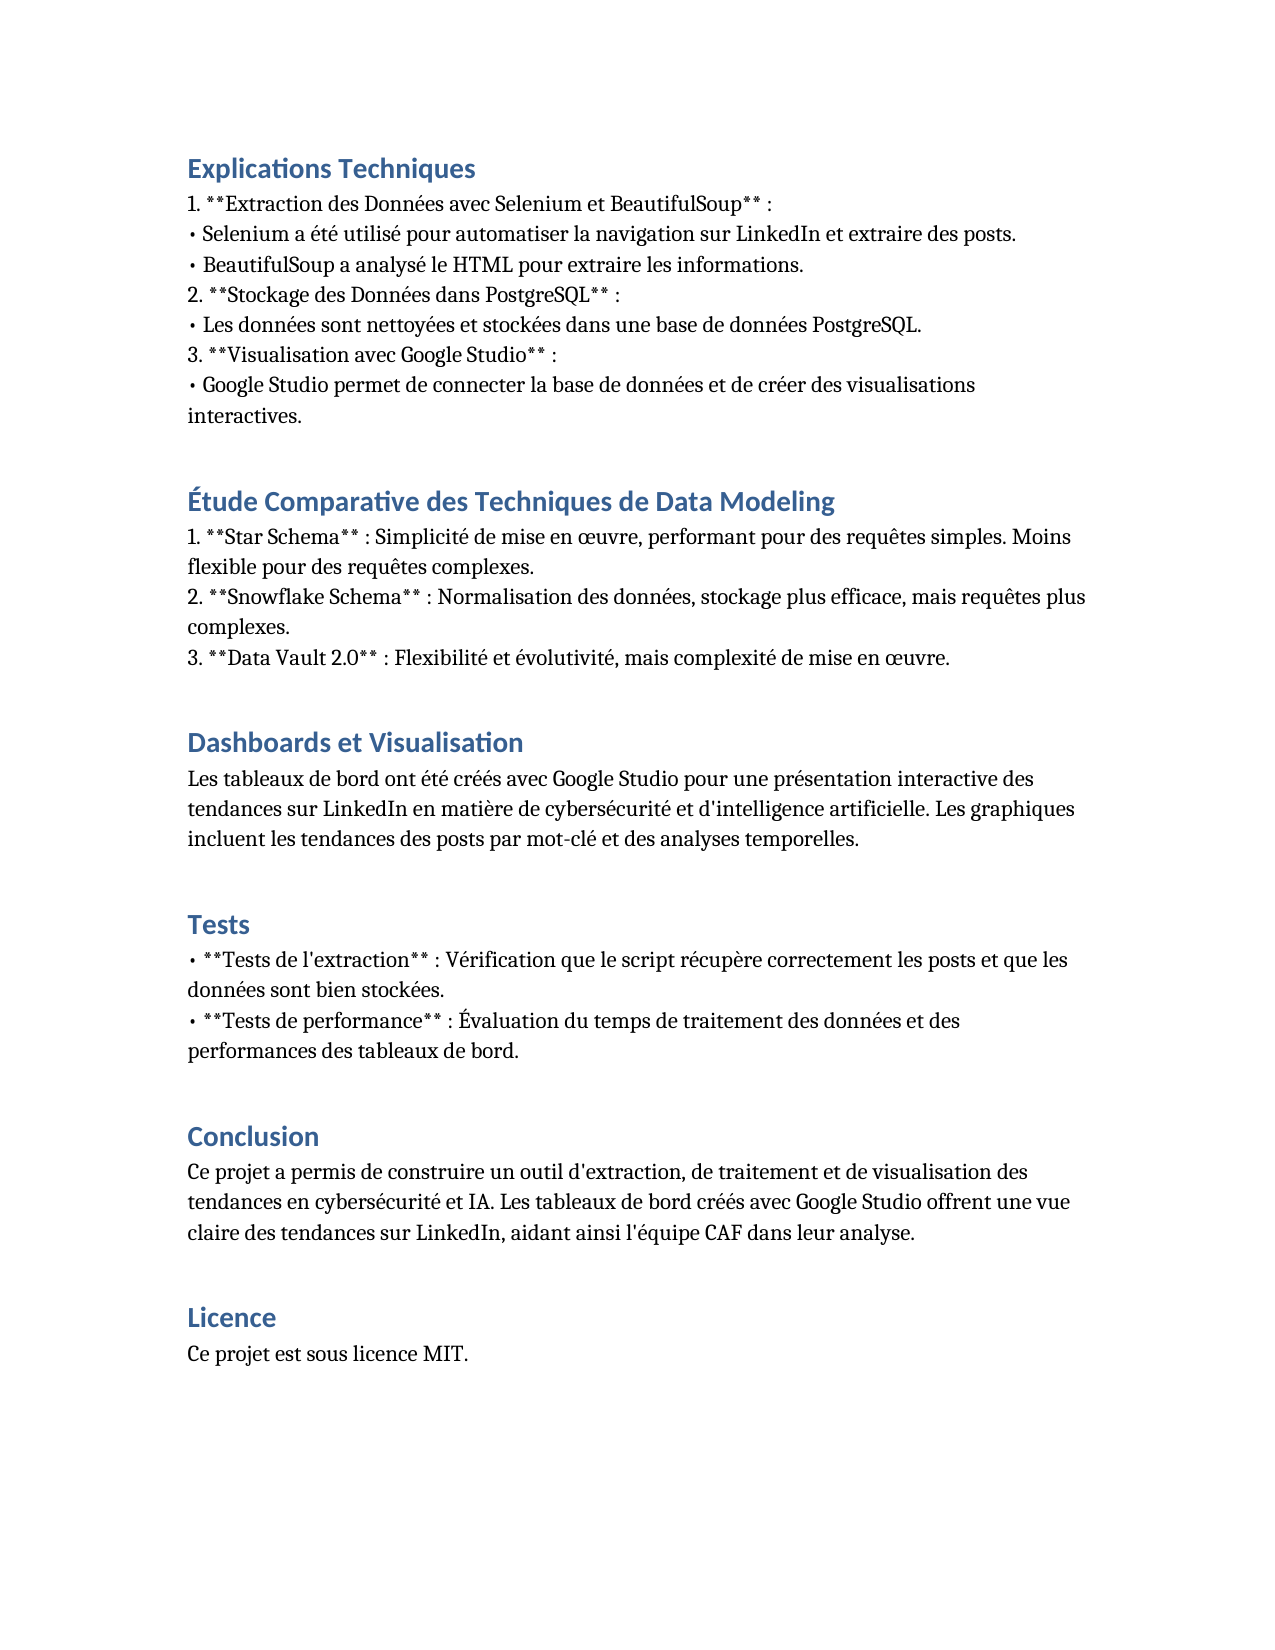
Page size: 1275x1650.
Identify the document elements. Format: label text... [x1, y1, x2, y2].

text Ce projet est sous licence MIT. [187, 1340, 1087, 1367]
text Les tableaux de bord ont été créés avec Google Studio pour une présentation interactive des tendances sur LinkedIn en matière de cybersécurité et d'intelligence artificielle. Les graphiques incluent les tendances des posts par mot-clé et des analyses temporelles. [187, 766, 1087, 852]
subtitle Explications Techniques [187, 150, 1087, 186]
subtitle Étude Comparative des Techniques de Data Modeling [187, 483, 1087, 518]
subtitle Licence [187, 1299, 1087, 1335]
subtitle Dashboards et Visualisation [187, 724, 1087, 760]
text Ce projet a permis de construire un outil d'extraction, de traitement et de visualisation des tendances en cybersécurité et IA. Les tableaux de bord créés avec Google Studio offrent une vue claire des tendances sur LinkedIn, aidant ainsi l'équipe CAF dans leur analyse. [187, 1159, 1087, 1246]
subtitle Tests [187, 906, 1087, 942]
text • **Tests de l'extraction** : Vérification que le script récupère correctement les posts et que les données sont bien stockées. • **Tests de performance** : Évaluation du temps de traitement des données et des performances des tableaux de bord. [187, 947, 1087, 1064]
text 1. **Extraction des Données avec Selenium et BeautifulSoup** : • Selenium a été utilisé pour automatiser la navigation sur LinkedIn et extraire des posts. • BeautifulSoup a analysé le HTML pour extraire les informations. 2. **Stockage des Données dans PostgreSQL** : • Les données sont nettoyées et stockées dans une base de données PostgreSQL. 3. **Visualisation avec Google Studio** : • Google Studio permet de connecter la base de données et de créer des visualisations interactives. [187, 191, 1087, 429]
text 1. **Star Schema** : Simplicité de mise en œuvre, performant pour des requêtes simples. Moins flexible pour des requêtes complexes. 2. **Snowflake Schema** : Normalisation des données, stockage plus efficace, mais requêtes plus complexes. 3. **Data Vault 2.0** : Flexibilité et évolutivité, mais complexité de mise en œuvre. [187, 523, 1087, 671]
subtitle Conclusion [187, 1118, 1087, 1153]
